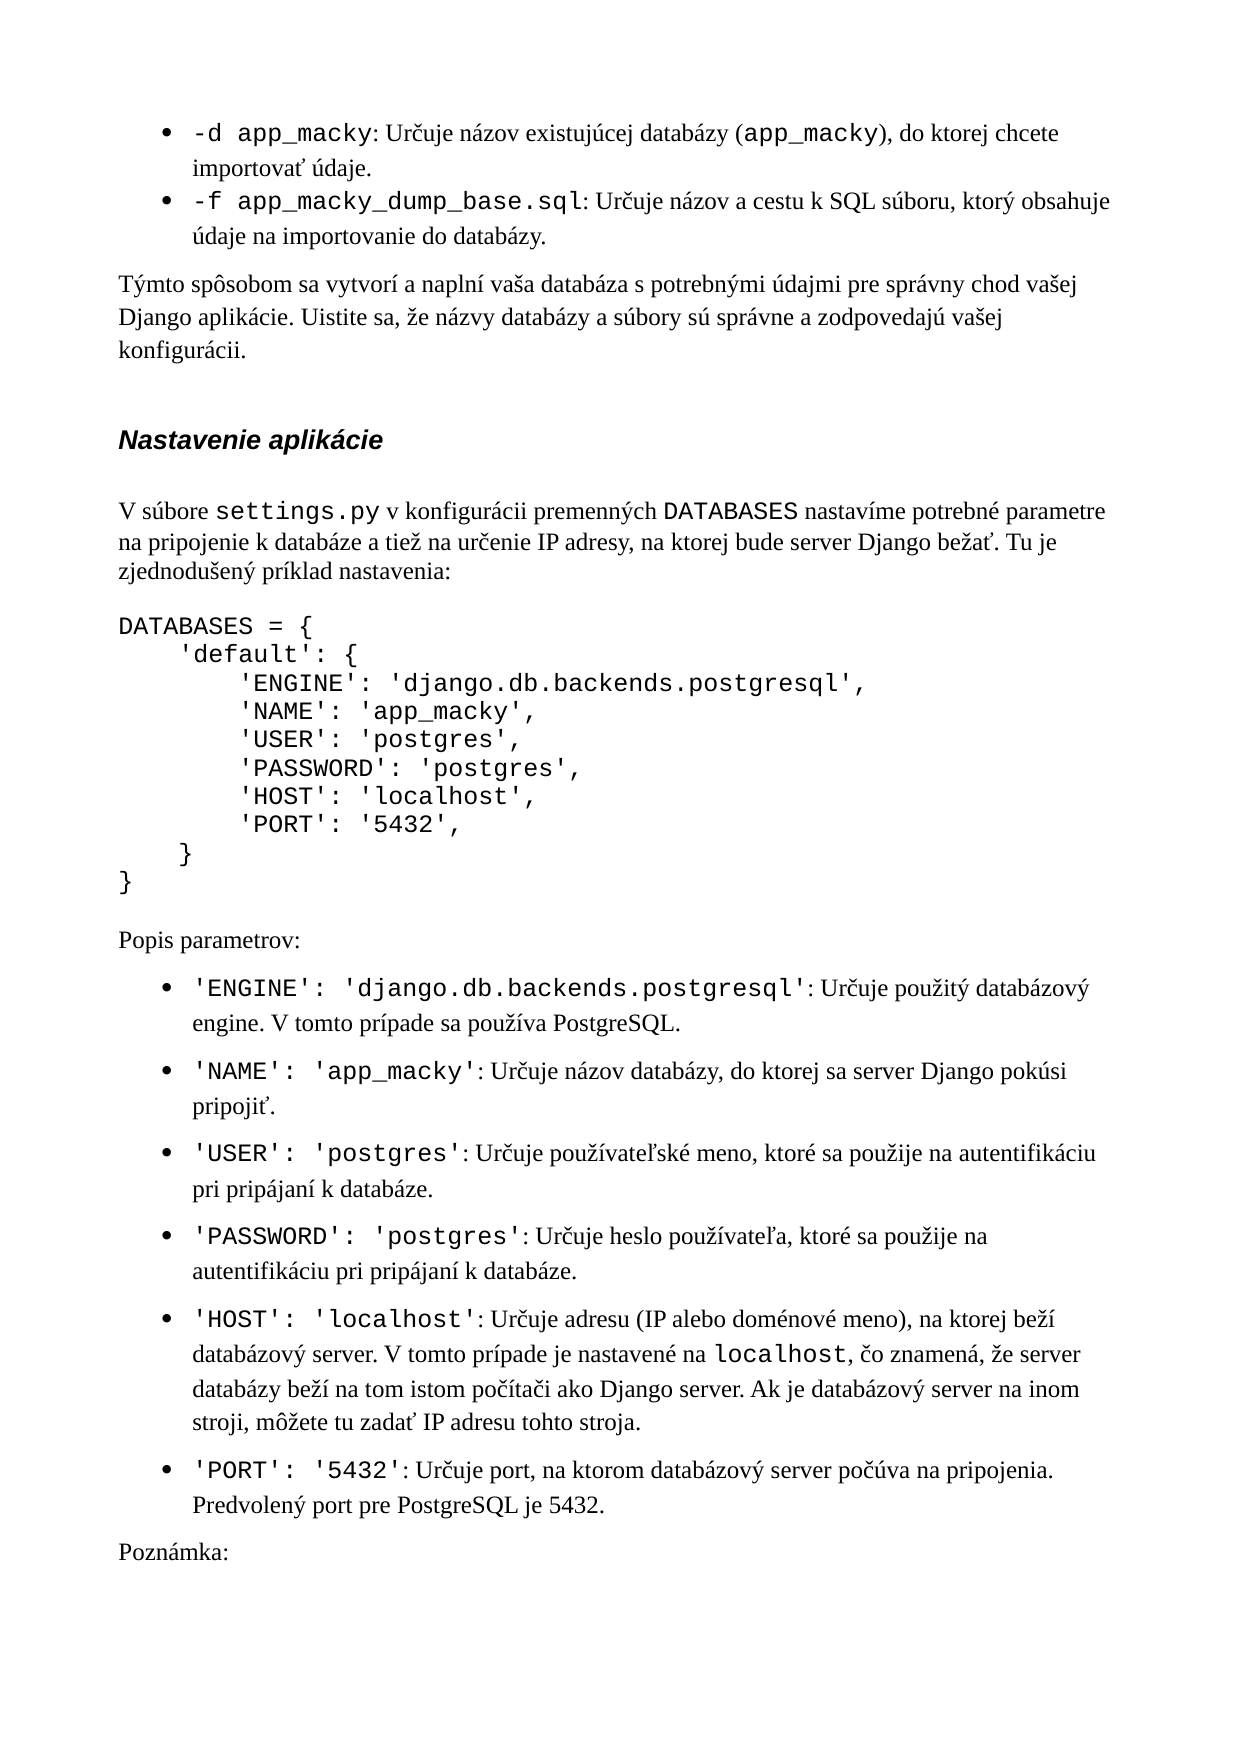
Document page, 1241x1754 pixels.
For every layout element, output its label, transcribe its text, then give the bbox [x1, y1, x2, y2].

list 'USER': 'postgres': Určuje používateľské meno, ktoré sa použije na autentifikáciu pri pripájaní k databáze. [162, 1138, 1122, 1202]
text 'HOST': 'localhost', [118, 783, 1122, 812]
text } [118, 840, 1122, 868]
list 'NAME': 'app_macky': Určuje názov databázy, do ktorej sa server Django pokúsi pripojiť. [162, 1056, 1122, 1120]
list 'PORT': '5432': Určuje port, na ktorom databázový server počúva na pripojenia. Predvolený port pre PostgreSQL je 5432. [162, 1455, 1122, 1519]
text Poznámka: [118, 1537, 1122, 1566]
text 'default': { [118, 642, 1122, 670]
text 'ENGINE': 'django.db.backends.postgresql', [118, 670, 1122, 698]
list 'HOST': 'localhost': Určuje adresu (IP alebo doménové meno), na ktorej beží databázový server. V tomto prípade je nastavené na localhost, čo znamená, že server databázy beží na tom istom počítači ako Django server. Ak je databázový server na inom stroji, môžete tu zadať IP adresu tohto stroja. [162, 1304, 1122, 1436]
text } [118, 868, 1122, 897]
text Popis parametrov: [118, 926, 1122, 954]
list -d app_macky: Určuje názov existujúcej databázy (app_macky), do ktorej chcete importovať údaje. [162, 118, 1122, 182]
list 'PASSWORD': 'postgres': Určuje heslo používateľa, ktoré sa použije na autentifikáciu pri pripájaní k databáze. [162, 1221, 1122, 1285]
text 'PASSWORD': 'postgres', [118, 755, 1122, 783]
text 'PORT': '5432', [118, 812, 1122, 840]
text V súbore settings.py v konfigurácii premenných DATABASES nastavíme potrebné parametre na pripojenie k databáze a tiež na určenie IP adresy, na ktorej bude server Django bežať. Tu je zjednodušený príklad nastavenia: [118, 496, 1122, 585]
text Týmto spôsobom sa vytvorí a naplní vaša databáza s potrebnými údajmi pre správny chod vašej Django aplikácie. Uistite sa, že názvy databázy a súbory sú správne a zodpovedajú vašej konfigurácii. [118, 269, 1122, 364]
list -f app_macky_dump_base.sql: Určuje názov a cestu k SQL súboru, ktorý obsahuje údaje na importovanie do databázy. [162, 186, 1122, 250]
text 'USER': 'postgres', [118, 727, 1122, 755]
text 'NAME': 'app_macky', [118, 698, 1122, 727]
text DATABASES = { [118, 613, 1122, 642]
subtitle Nastavenie aplikácie [118, 424, 1122, 455]
list 'ENGINE': 'django.db.backends.postgresql': Určuje použitý databázový engine. V tomto prípade sa používa PostgreSQL. [162, 973, 1122, 1037]
